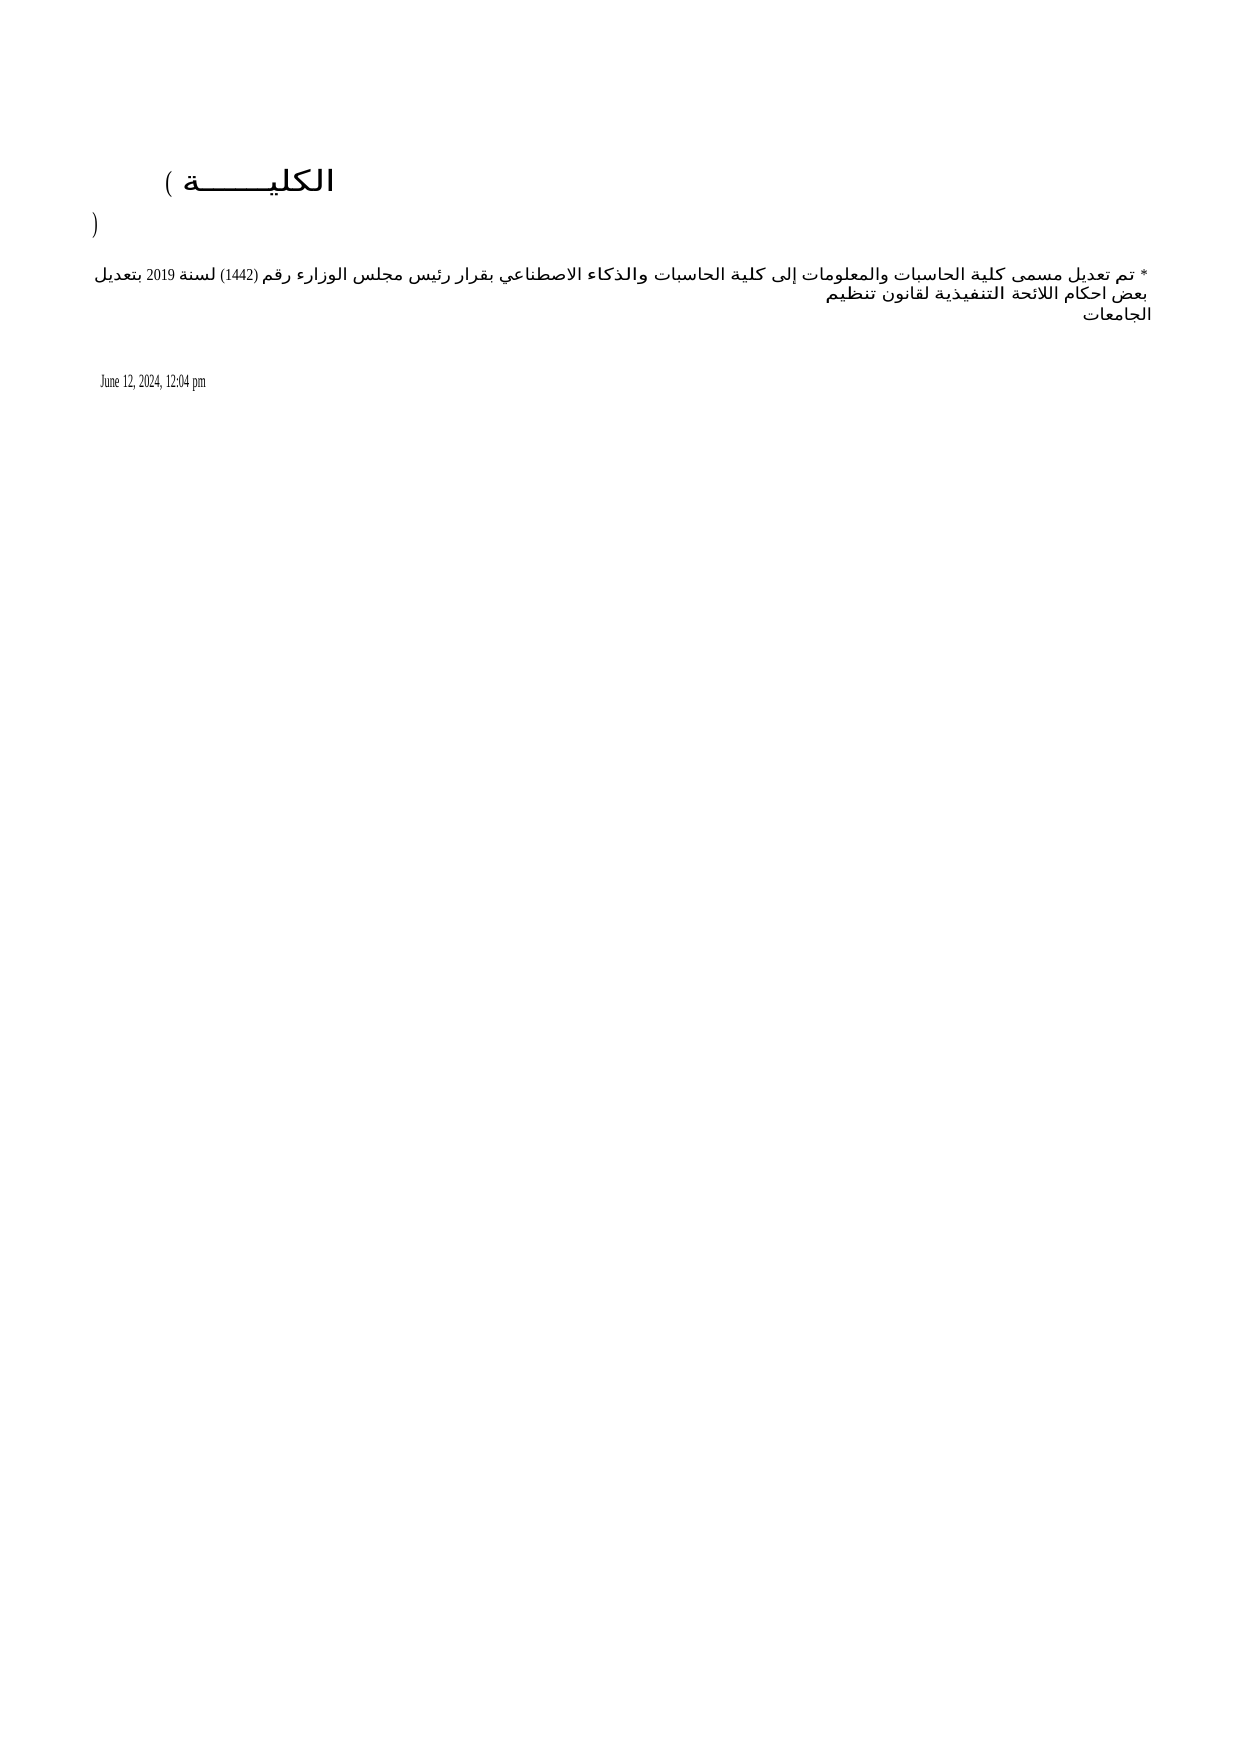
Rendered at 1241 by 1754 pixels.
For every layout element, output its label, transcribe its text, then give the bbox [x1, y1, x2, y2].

text June 12, 2024, 12:04 pm [100, 370, 1163, 392]
text * ﺗﻢ ﺗﻌﺪﻳﻞ ﻣﺴﻤﻰ ﻛﻠﻴﺔ ﺍﻟﺤﺎﺳﺒﺎﺕ ﻭﺍﻟﻤﻌﻠﻮﻣﺎﺕ ﺇﻟﻰ ﻛﻠﻴﺔ ﺍﻟﺤﺎﺳﺒﺎﺕ ﻭﺍﻟﺬﻛﺎﺀ ﺍﻻﺻﻄﻨﺎﻋﻲ ﺑﻘﺮﺍﺭ ﺭﺋﻴﺲ ﻣﺠﻠﺲ ﺍﻟﻮﺯﺍﺭﺀ ﺭﻗﻢ (1442) ﻟﺴﻨﺔ 2019 ﺑﺘﻌﺪﻳﻞ ﺑﻌﺾ ﺍﺣﻜﺎﻡ ﺍﻟﻼﺋﺤﺔ ﺍﻟﺘﻨﻔﻴﺬﻳﺔ ﻟﻘﺎﻧﻮﻥ ﺗﻨﻈﻴﻢ [81, 265, 1148, 303]
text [92, 164, 337, 238]
text ﺍﻟﺠﺎﻣﻌﺎﺕ [81, 305, 1152, 324]
